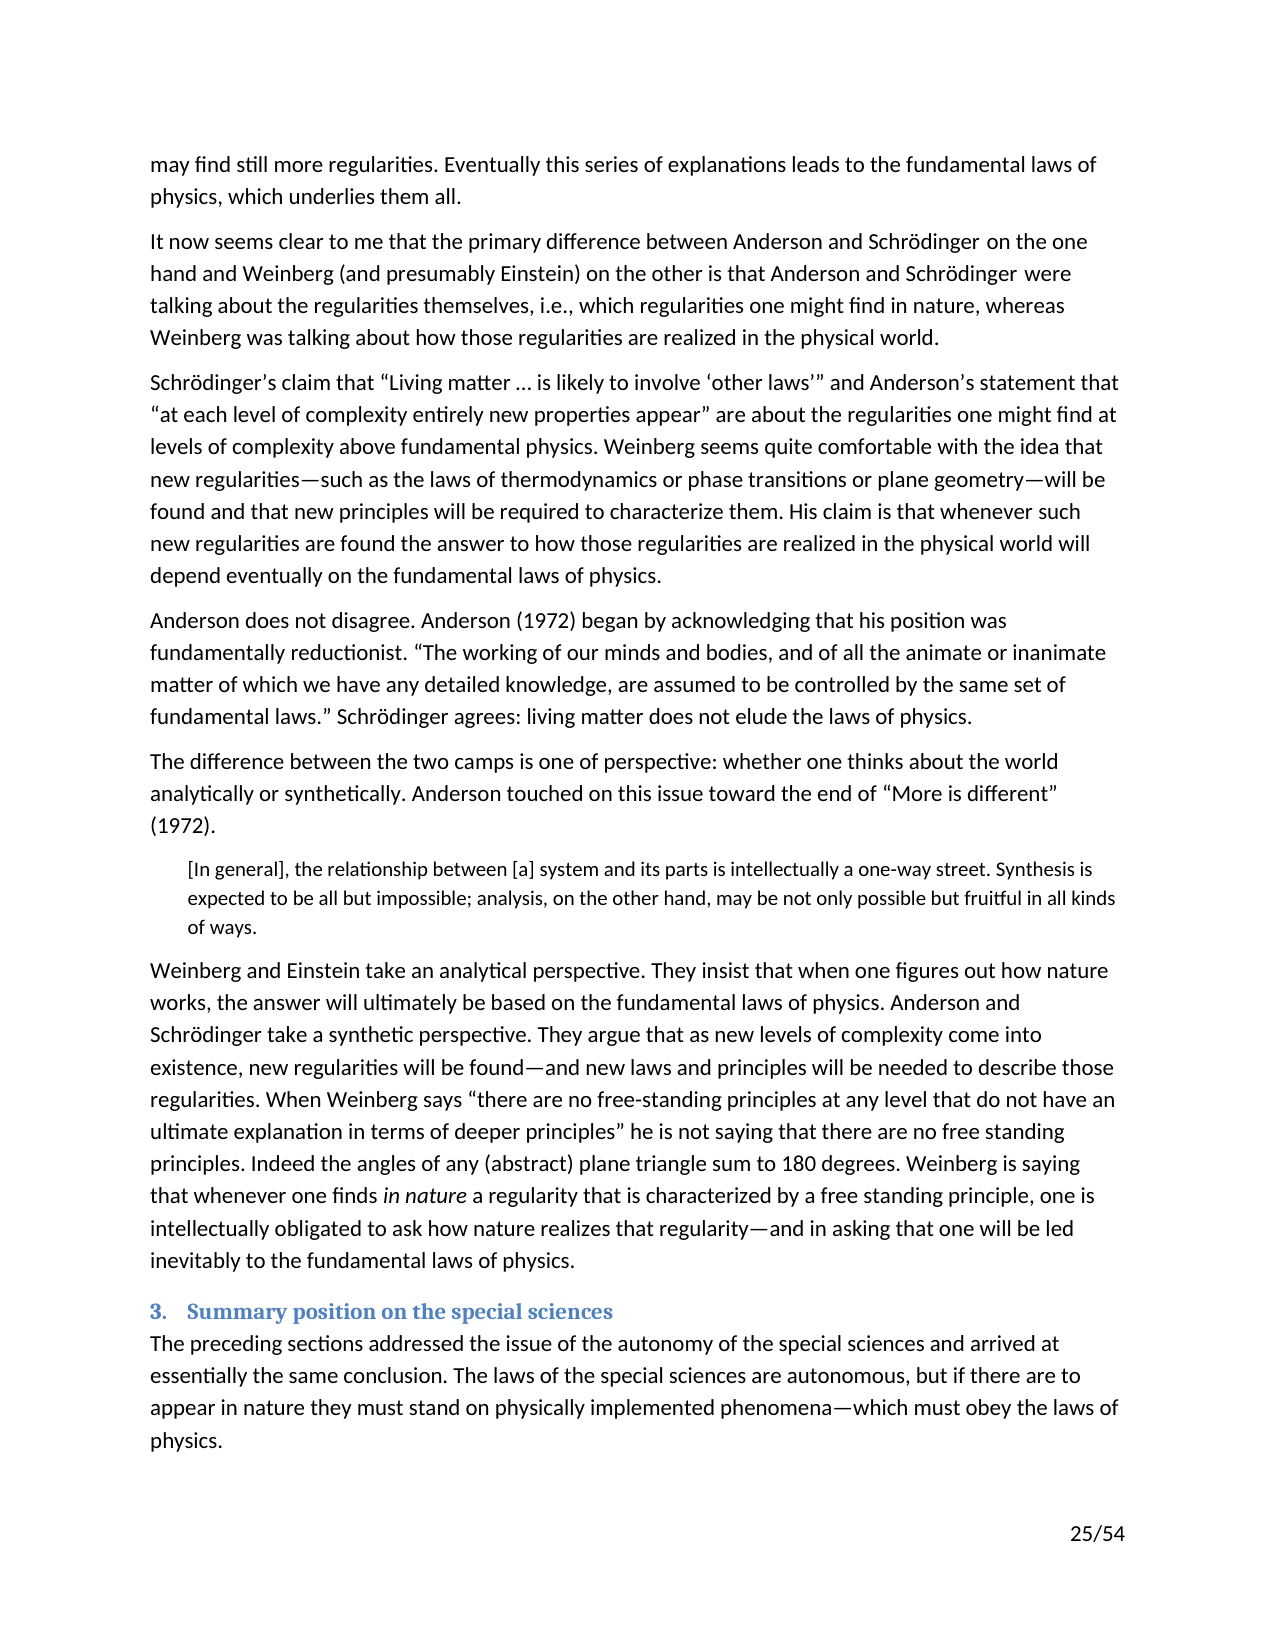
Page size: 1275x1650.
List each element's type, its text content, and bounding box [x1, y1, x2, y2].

text [In general], the relationship between [a] system and its parts is intellectually a one-way street. Synthesis is expected to be all but impossible; analysis, on the other hand, may be not only possible but fruitful in all kinds of ways. [187, 856, 1125, 940]
text The preceding sections addressed the issue of the autonomy of the special sciences and arrived at essentially the same conclusion. The laws of the special sciences are autonomous, but if there are to appear in nature they must stand on physically implemented phenomena—which must obey the laws of physics. [150, 1329, 1125, 1454]
text The difference between the two camps is one of perspective: whether one thinks about the world analytically or synthetically. Anderson touched on this issue toward the end of “More is different” (1972). [150, 747, 1125, 839]
text Weinberg and Einstein take an analytical perspective. They insist that when one figures out how nature works, the answer will ultimately be based on the fundamental laws of physics. Anderson and Schrödinger take a synthetic perspective. They argue that as new levels of complexity come into existence, new regularities will be found—and new laws and principles will be needed to describe those regularities. When Weinberg says “there are no free-standing principles at any level that do not have an ultimate explanation in terms of deeper principles” he is not saying that there are no free standing principles. Indeed the angles of any (abstract) plane triangle sum to 180 degrees. Weinberg is saying that whenever one finds in nature a regularity that is characterized by a free standing principle, one is intellectually obligated to ask how nature realizes that regularity—and in asking that one will be led inevitably to the fundamental laws of physics. [150, 956, 1125, 1274]
text Anderson does not disagree. Anderson (1972) began by acknowledging that his position was fundamentally reductionist. “The working of our minds and bodies, and of all the animate or inanimate matter of which we have any detailed knowledge, are assumed to be controlled by the same set of fundamental laws.” Schrödinger agrees: living matter does not elude the laws of physics. [150, 606, 1125, 731]
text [150, 150, 1125, 210]
subtitle Summary position on the special sciences [150, 1299, 1125, 1325]
text It now seems clear to me that the primary difference between Anderson and Schrödinger on the one hand and Weinberg (and presumably Einstein) on the other is that Anderson and Schrödinger were talking about the regularities themselves, i.e., which regularities one might find in nature, whereas Weinberg was talking about how those regularities are realized in the physical world. [150, 227, 1125, 351]
text Schrödinger’s claim that “Living matter … is likely to involve ‘other laws’” and Anderson’s statement that “at each level of complexity entirely new properties appear” are about the regularities one might find at levels of complexity above fundamental physics. Weinberg seems quite comfortable with the idea that new regularities—such as the laws of thermodynamics or phase transitions or plane geometry—will be found and that new principles will be required to characterize them. His claim is that whenever such new regularities are found the answer to how those regularities are realized in the physical world will depend eventually on the fundamental laws of physics. [150, 368, 1125, 589]
